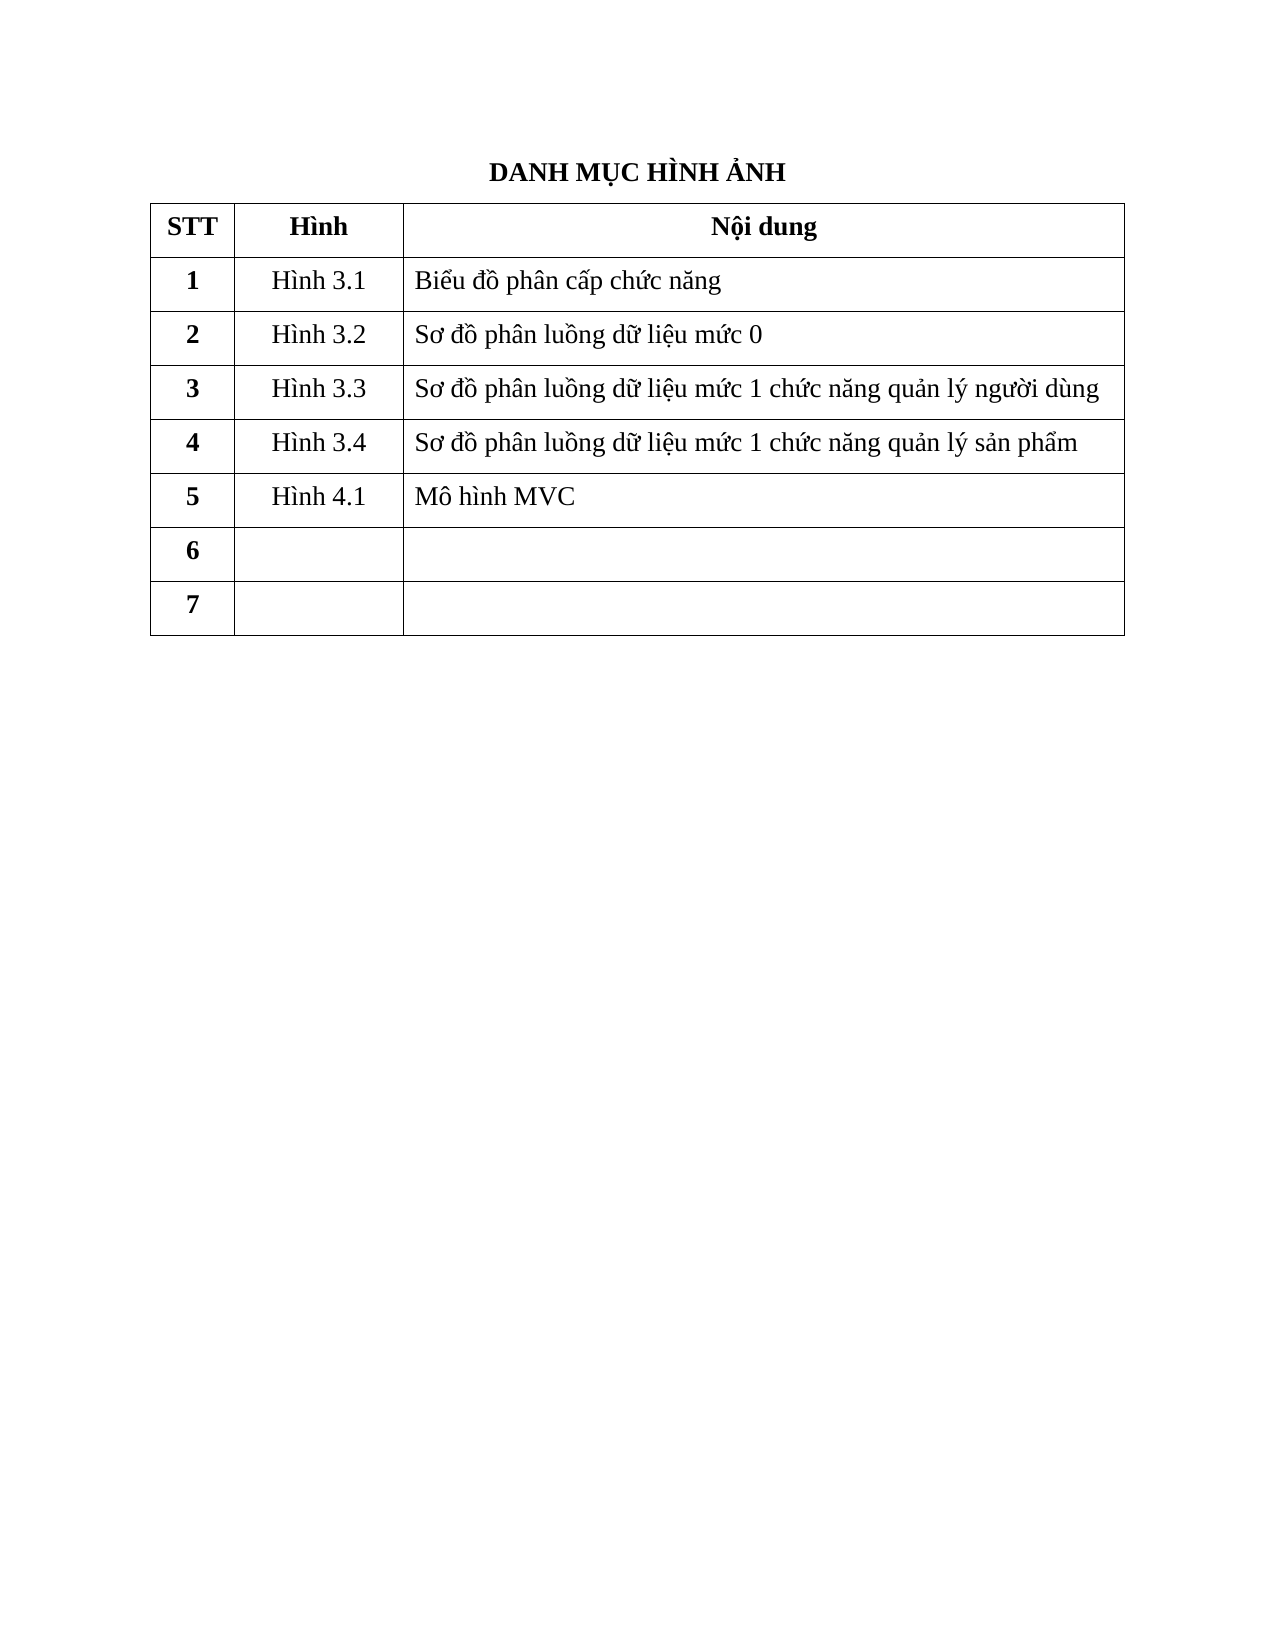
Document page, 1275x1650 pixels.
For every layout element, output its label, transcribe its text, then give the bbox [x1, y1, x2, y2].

table_cell [235, 582, 403, 634]
table_cell [404, 582, 1124, 634]
table_cell Sơ đồ phân luồng dữ liệu mức 0 [404, 312, 1124, 365]
table_cell 4 [151, 420, 234, 473]
table_cell 6 [151, 528, 234, 581]
table_cell Hình 3.4 [235, 420, 403, 473]
table_cell Sơ đồ phân luồng dữ liệu mức 1 chức năng quản lý người dùng [404, 366, 1124, 419]
text Danh mục hình ảnh [150, 156, 1125, 187]
table_cell Sơ đồ phân luồng dữ liệu mức 1 chức năng quản lý sản phẩm [404, 420, 1124, 473]
table_cell 5 [151, 474, 234, 527]
table_cell Hình 3.3 [235, 366, 403, 419]
table_cell Mô hình MVC [404, 474, 1124, 527]
table_cell 7 [151, 582, 234, 634]
table_cell Biểu đồ phân cấp chức năng [404, 258, 1124, 311]
table_cell Hình 3.2 [235, 312, 403, 365]
table_header STT [151, 204, 234, 257]
table_cell Hình 3.1 [235, 258, 403, 311]
table_cell Hình 4.1 [235, 474, 403, 527]
table_cell [235, 528, 403, 581]
table_cell [404, 528, 1124, 581]
table_cell 3 [151, 366, 234, 419]
table_header Hình [235, 204, 403, 257]
table_cell 1 [151, 258, 234, 311]
table_cell 2 [151, 312, 234, 365]
table_header Nội dung [404, 204, 1124, 257]
